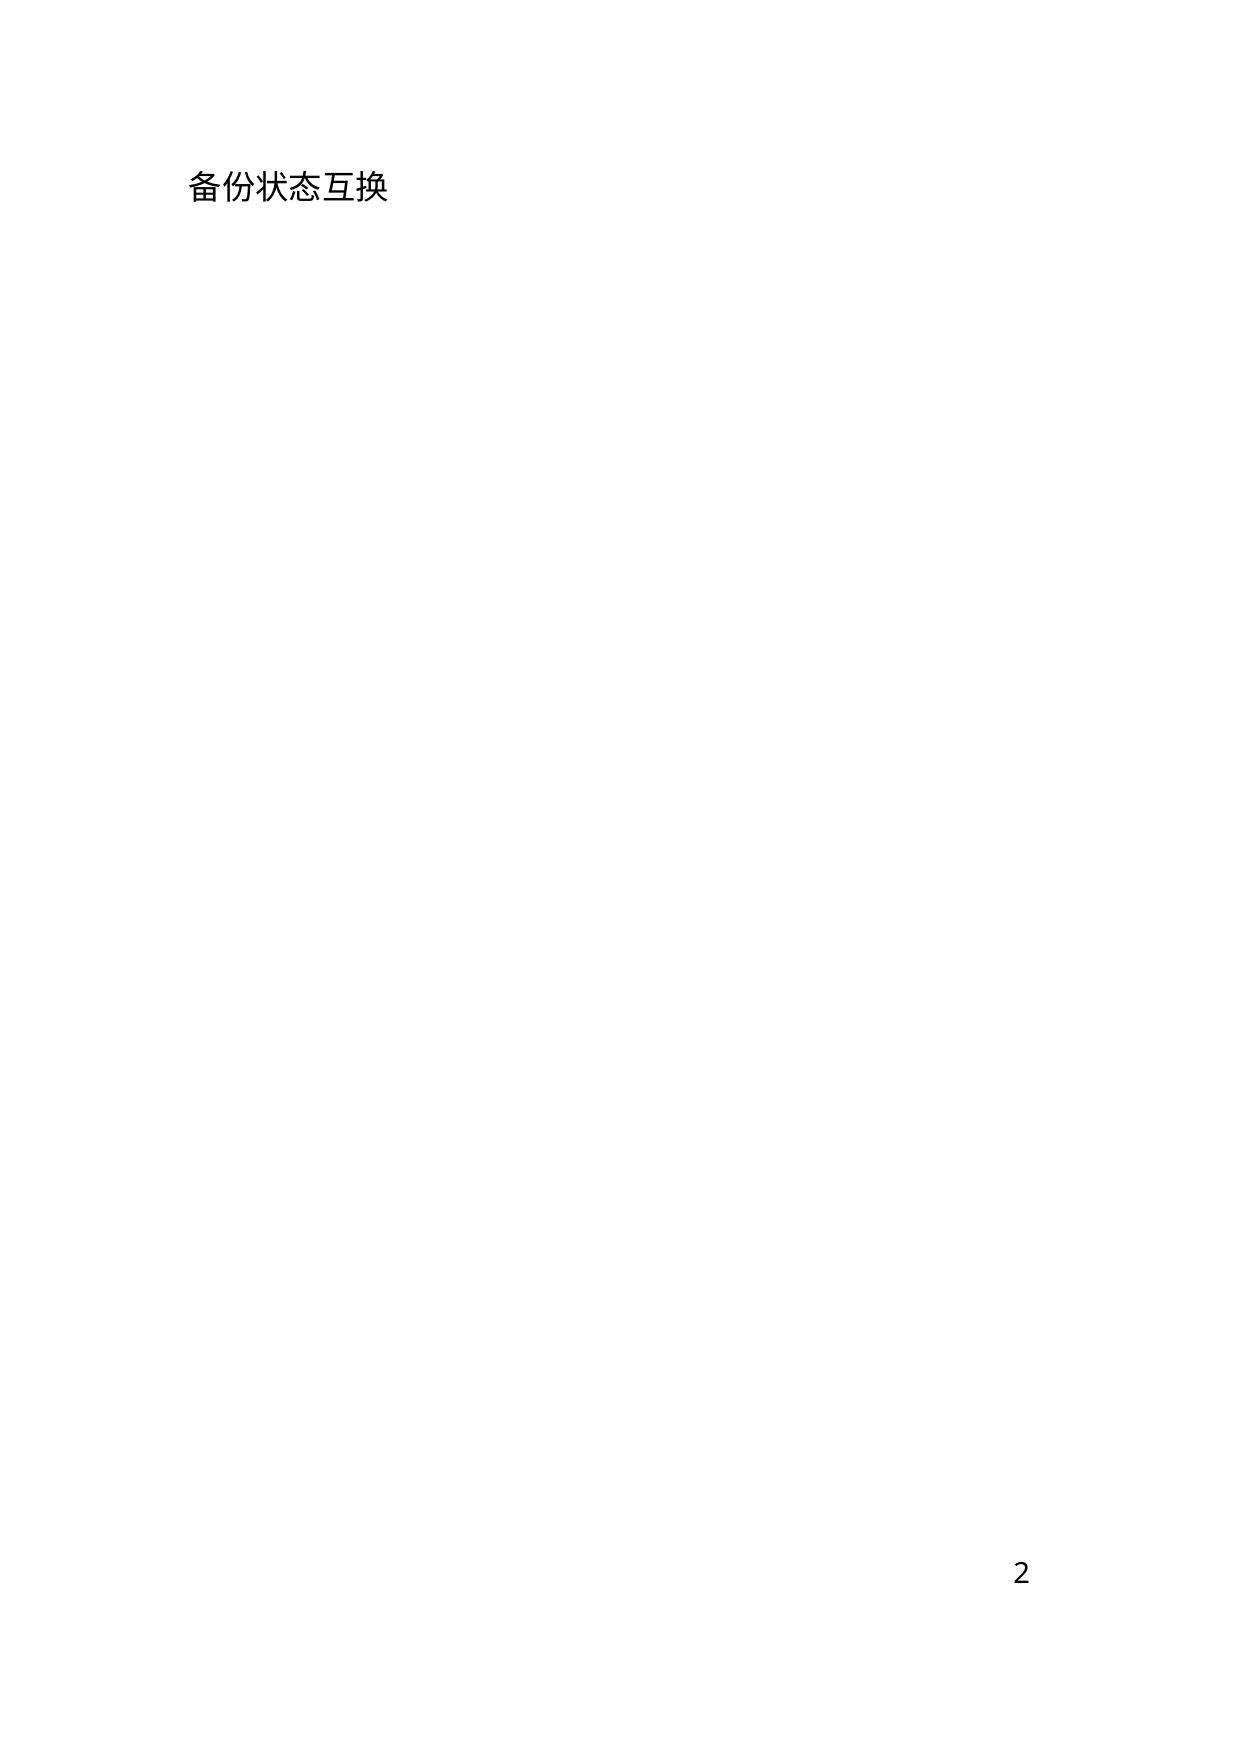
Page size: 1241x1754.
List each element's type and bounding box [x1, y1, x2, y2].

text [187, 152, 1029, 311]
